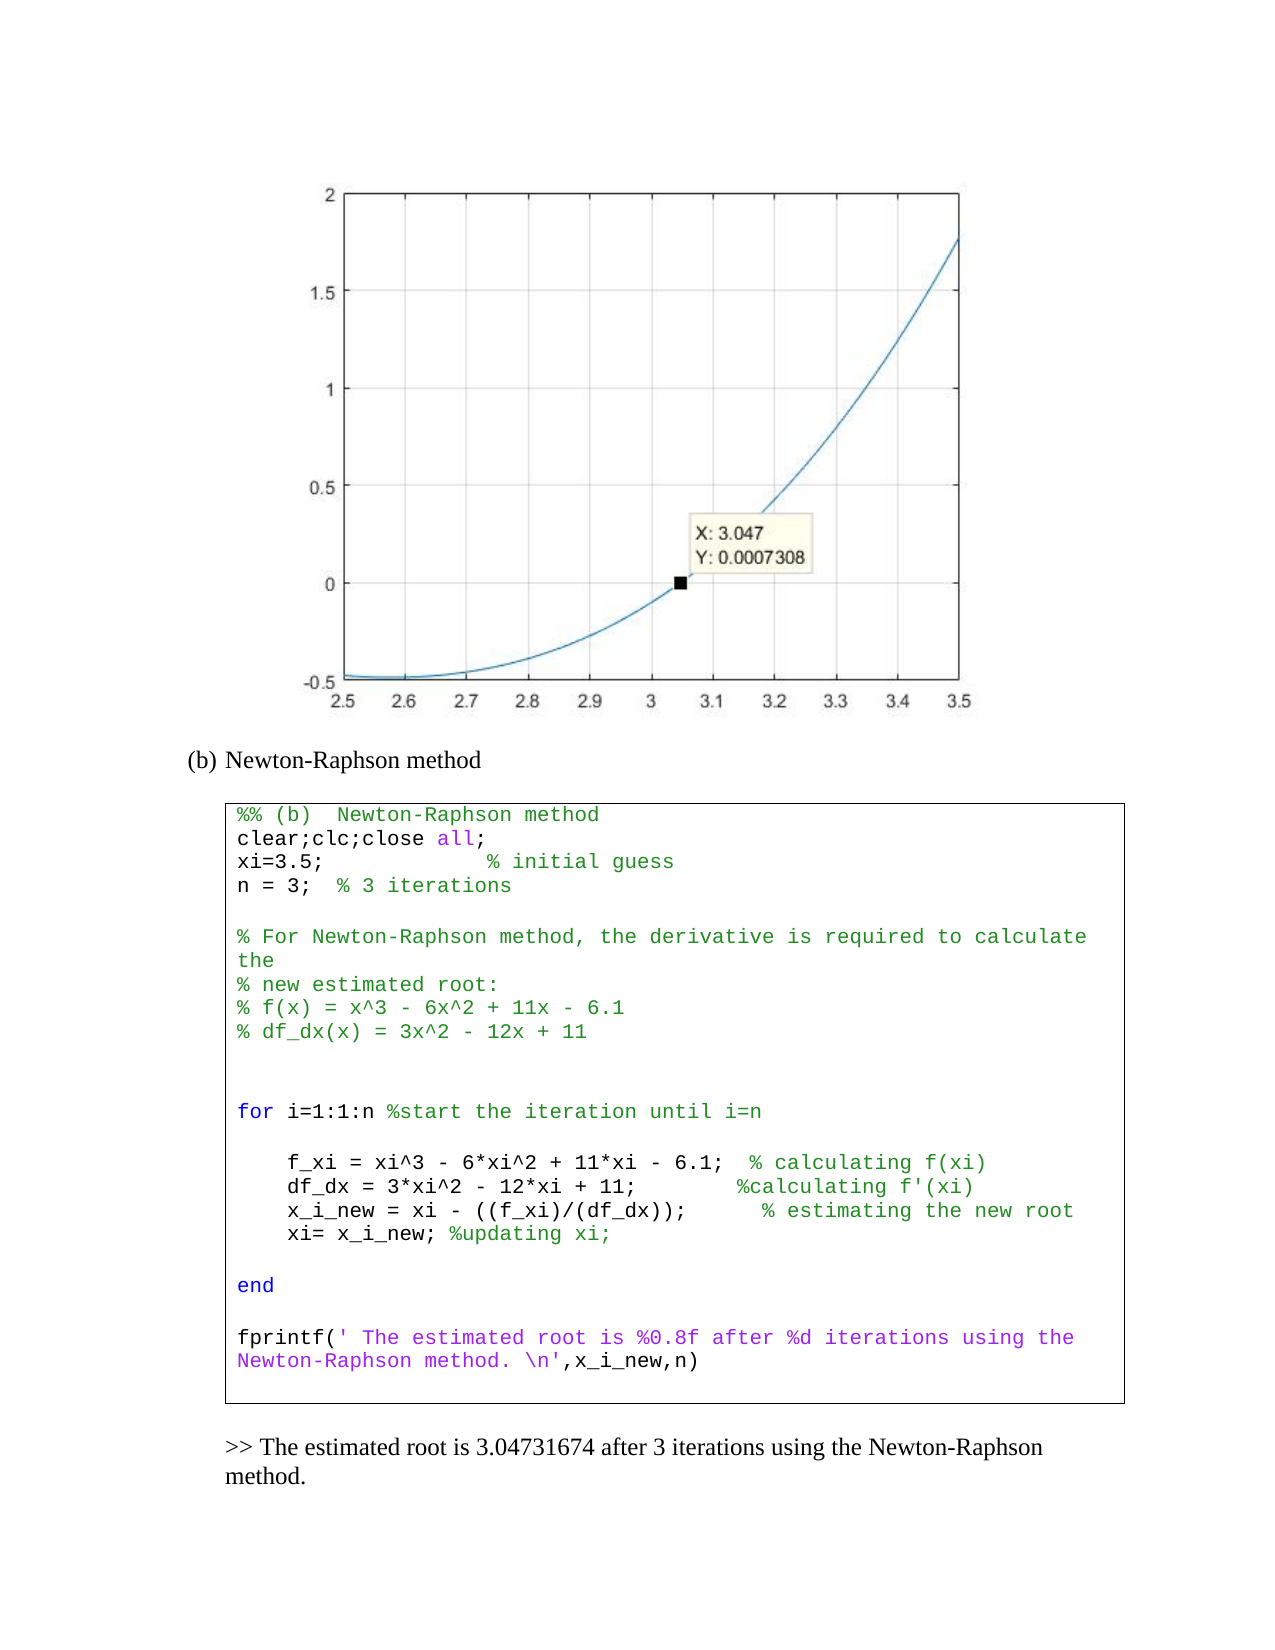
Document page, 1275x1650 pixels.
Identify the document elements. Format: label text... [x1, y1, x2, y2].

picture [240, 150, 1035, 746]
table_header %% (b) Newton-Raphson method clear;clc;close all; xi=3.5; % initial guess n = 3; % 3 iterations % For Newton-Raphson method, the derivative is required to calculate the % new estimated root: % f(x) = x^3 - 6x^2 + 11x - 6.1 % df_dx(x) = 3x^2 - 12x + 11 for i=1:1:n %start the iteration until i=n f_xi = xi^3 - 6*xi^2 + 11*xi - 6.1; % calculating f(xi) df_dx = 3*xi^2 - 12*xi + 11; %calculating f'(xi) x_i_new = xi - ((f_xi)/(df_dx)); % estimating the new root xi= x_i_new; %updating xi; end fprintf(' The estimated root is %0.8f after %d iterations using the Newton-Raphson method. \n',x_i_new,n) [226, 804, 1124, 1403]
list >> The estimated root is 3.04731674 after 3 iterations using the Newton-Raphson method. [225, 1432, 1125, 1490]
list Newton-Raphson method [187, 745, 1125, 774]
